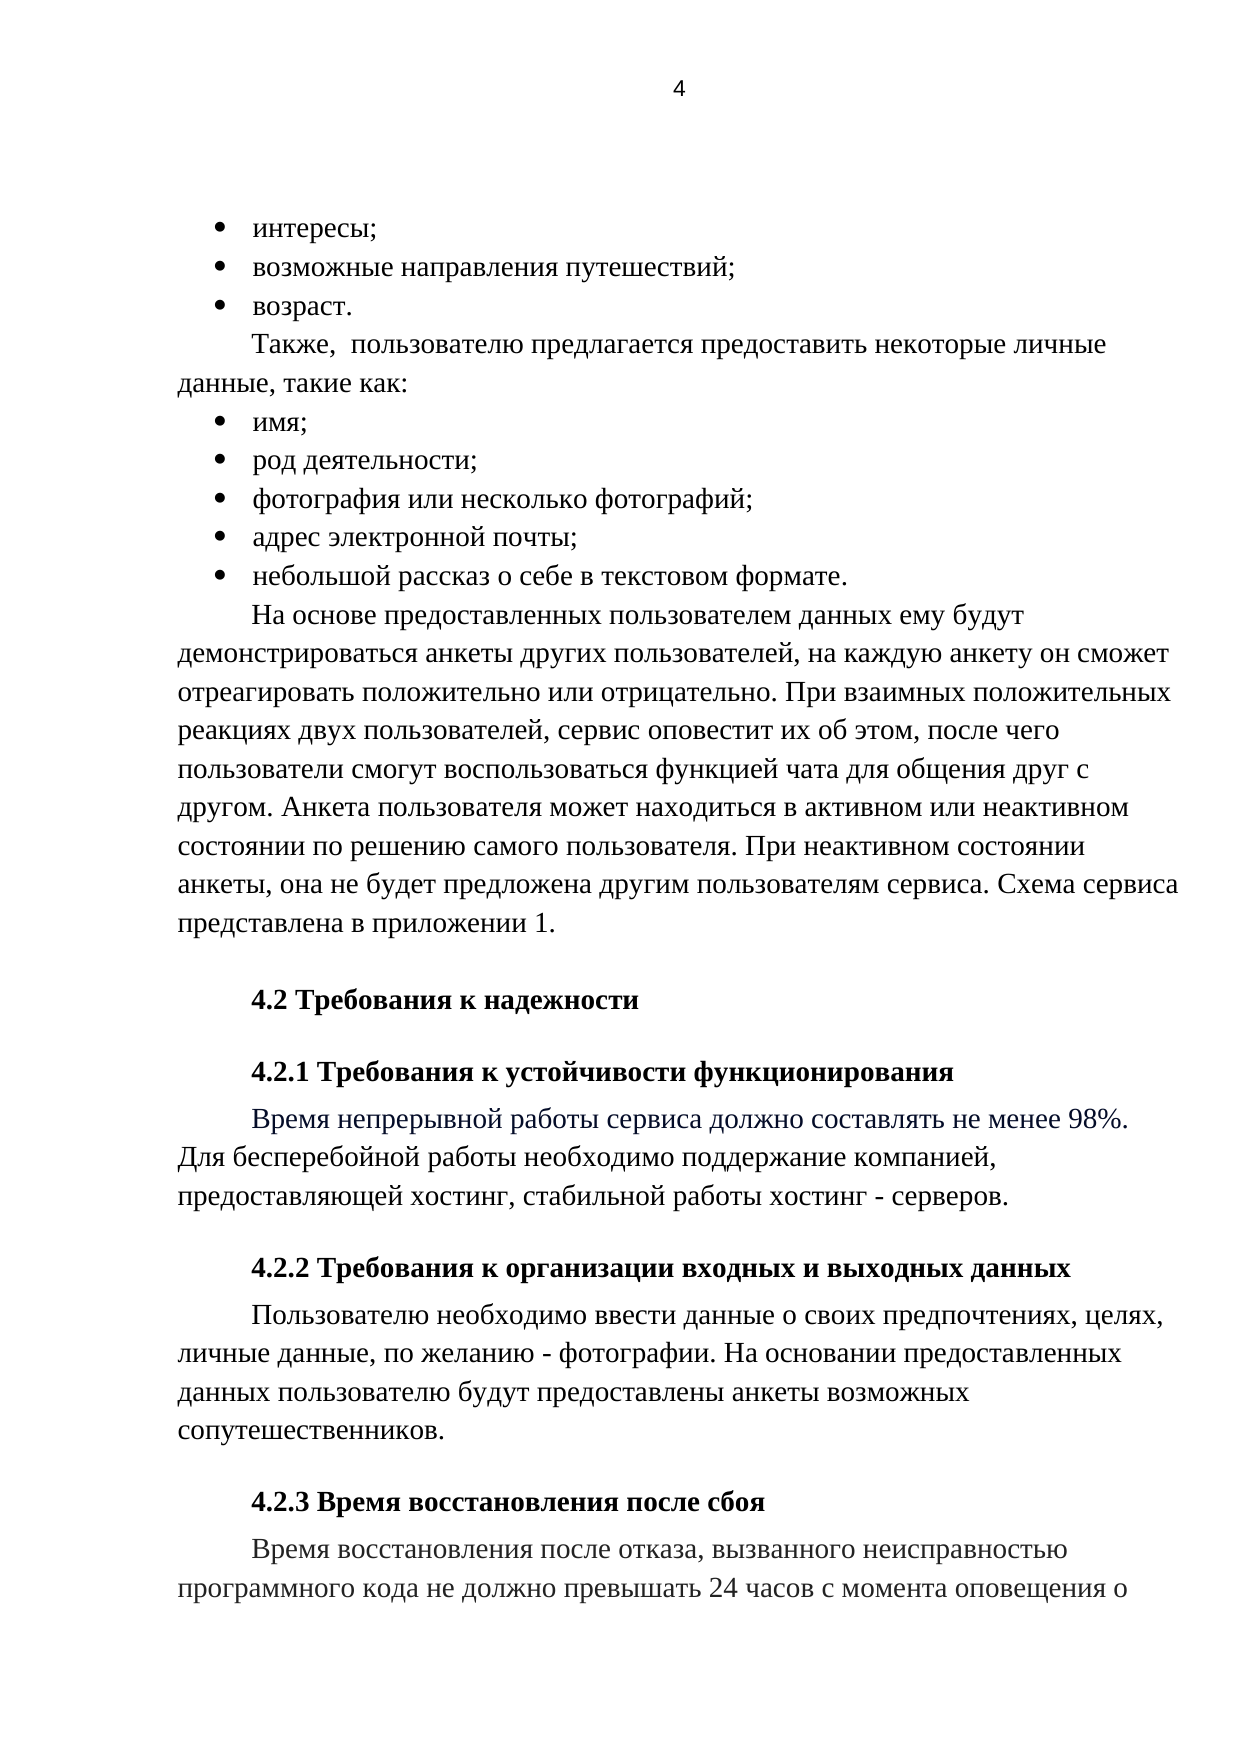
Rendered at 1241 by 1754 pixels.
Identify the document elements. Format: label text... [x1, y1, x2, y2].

list фотография или несколько фотографий; [215, 481, 1181, 514]
text Также, пользователю предлагается предоставить некоторые личные данные, такие как: [177, 327, 1181, 399]
text Время непрерывной работы сервиса должно составлять не менее 98%. Для бесперебойной работы необходимо поддержание компанией, предоставляющей хостинг, стабильной работы хостинг - серверов. [177, 1101, 1181, 1212]
text Пользователю необходимо ввести данные о своих предпочтениях, целях, личные данные, по желанию - фотографии. На основании предоставленных данных пользователю будут предоставлены анкеты возможных сопутешественников. [177, 1297, 1181, 1446]
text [177, 1531, 1181, 1603]
list адрес электронной почты; [215, 519, 1181, 553]
list возможные направления путешествий; [215, 249, 1181, 283]
list небольшой рассказ о себе в текстовом формате. [215, 558, 1181, 592]
text 4.2 Требования к надежности [177, 982, 1181, 1016]
subtitle 4.2.2 Требования к организации входных и выходных данных [177, 1250, 1181, 1283]
text На основе предоставленных пользователем данных ему будут демонстрироваться анкеты других пользователей, на каждую анкету он сможет отреагировать положительно или отрицательно. При взаимных положительных реакциях двух пользователей, сервис оповестит их об этом, после чего пользователи смогут воспользоваться функцией чата для общения друг с другом. Анкета пользователя может находиться в активном или неактивном состоянии по решению самого пользователя. При неактивном состоянии анкеты, она не будет предложена другим пользователям сервиса. Схема сервиса представлена в приложении 1. [177, 597, 1181, 939]
list род деятельности; [215, 442, 1181, 476]
list имя; [215, 404, 1181, 437]
list возраст. [215, 288, 1181, 322]
subtitle 4.2.3 Время восстановления после сбоя [177, 1484, 1181, 1518]
list интересы; [215, 211, 1181, 244]
subtitle 4.2.1 Требования к устойчивости функционирования [177, 1054, 1181, 1088]
